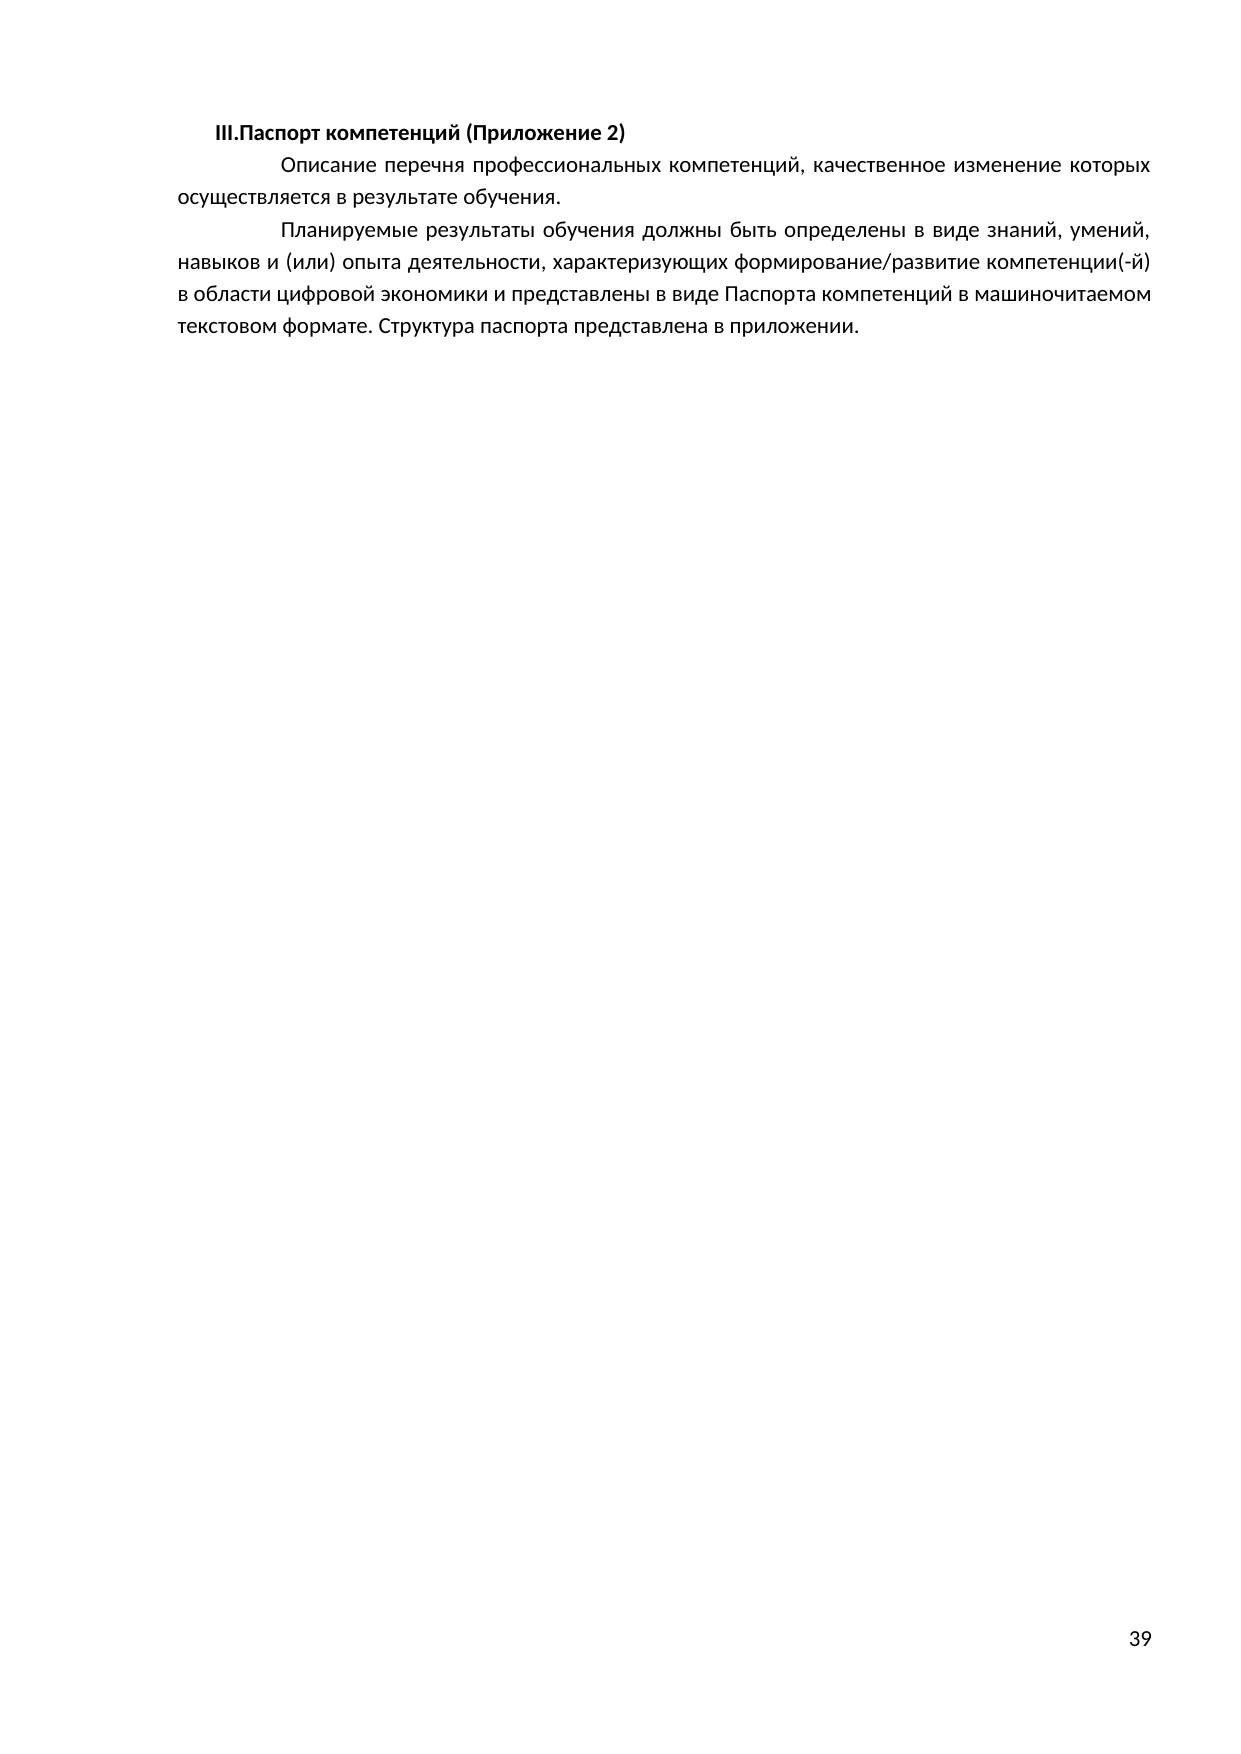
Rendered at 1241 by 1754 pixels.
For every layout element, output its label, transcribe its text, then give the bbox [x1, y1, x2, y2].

list Планируемые результаты обучения должны быть определены в виде знаний, умений, навыков и (или) опыта деятельности, характеризующих формирование/развитие компетенции(-й) в области цифровой экономики и представлены в виде Паспорта компетенций в машиночитаемом текстовом формате. Структура паспорта представлена в приложении. [177, 215, 1152, 339]
list Описание перечня профессиональных компетенций, качественное изменение которых осуществляется в результате обучения. [177, 150, 1152, 211]
list III.Паспорт компетенций (Приложение 2) [215, 118, 1152, 146]
